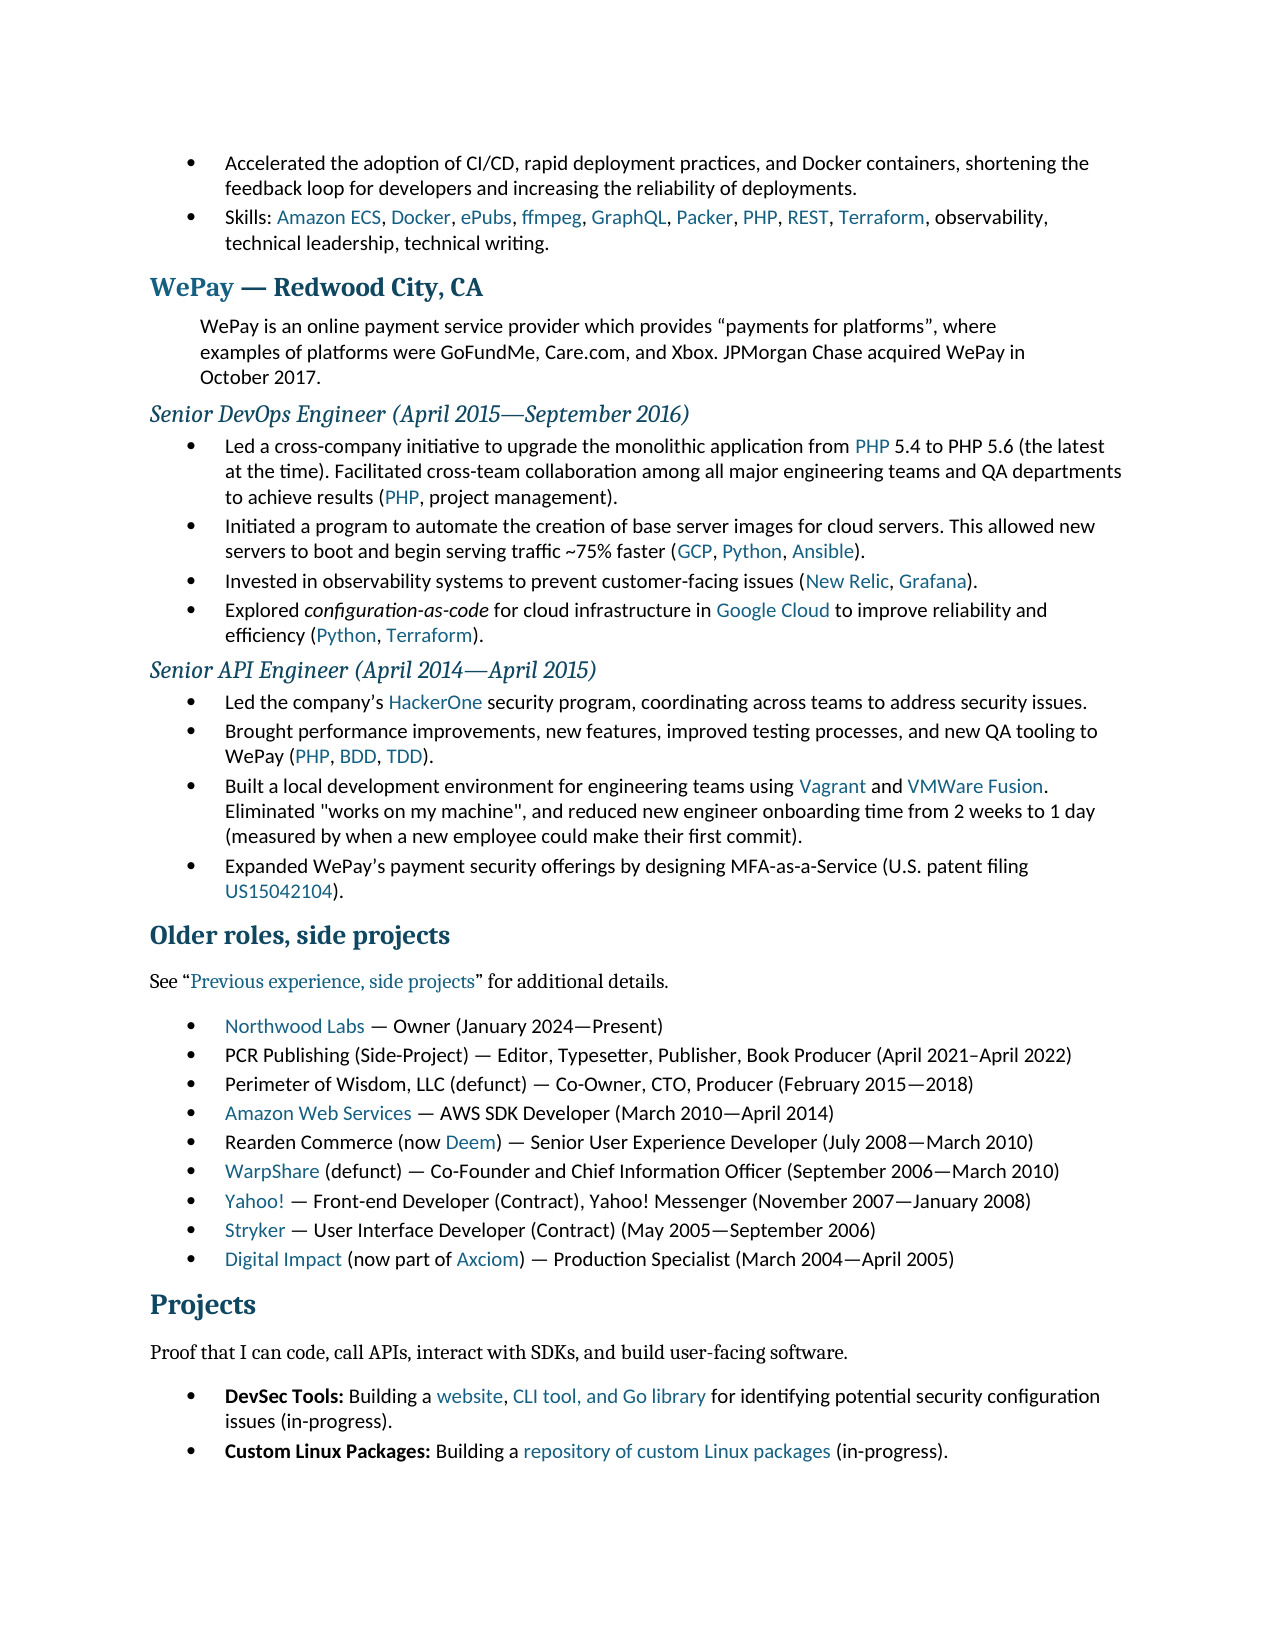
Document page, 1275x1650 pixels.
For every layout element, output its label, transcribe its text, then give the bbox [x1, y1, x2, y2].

list DevSec Tools: Building a website, CLI tool, and Go library for identifying potential security configuration issues (in-progress). [187, 1383, 1125, 1434]
list Yahoo! — Front-end Developer (Contract), Yahoo! Messenger (November 2007—January 2008) [187, 1188, 1125, 1213]
list Perimeter of Wisdom, LLC (defunct) — Co-Owner, CTO, Producer (February 2015—2018) [187, 1071, 1125, 1097]
subtitle WePay — Redwood City, CA [150, 272, 1125, 303]
list Skills: Amazon ECS, Docker, ePubs, ffmpeg, GraphQL, Packer, PHP, REST, Terraform, observability, technical leadership, technical writing. [187, 204, 1125, 255]
list Brought performance improvements, new features, improved testing processes, and new QA tooling to WePay (PHP, BDD, TDD). [187, 718, 1125, 769]
text See “Previous experience, side projects” for additional details. [150, 970, 1125, 994]
list Northwood Labs — Owner (January 2024—Present) [187, 1013, 1125, 1038]
list Invested in observability systems to prevent customer-facing issues (New Relic, Grafana). [187, 568, 1125, 593]
list Rearden Commerce (now Deem) — Senior User Experience Developer (July 2008—March 2010) [187, 1129, 1125, 1155]
subtitle Senior API Engineer (April 2014—April 2015) [150, 656, 1125, 685]
subtitle Older roles, side projects [150, 920, 1125, 951]
subtitle Senior DevOps Engineer (April 2015—September 2016) [150, 400, 1125, 429]
list Led a cross-company initiative to upgrade the monolithic application from PHP 5.4 to PHP 5.6 (the latest at the time). Facilitated cross-team collaboration among all major engineering teams and QA departments to achieve results (PHP, project management). [187, 433, 1125, 509]
text WePay is an online payment service provider which provides “payments for platforms”, where examples of platforms were GoFundMe, Care.com, and Xbox. JPMorgan Chase acquired WePay in October 2017. [200, 314, 1075, 390]
text Proof that I can code, call APIs, interact with SDKs, and build user-facing software. [150, 1341, 1125, 1364]
list Initiated a program to automate the creation of base server images for cloud servers. This allowed new servers to boot and begin serving traffic ~75% faster (GCP, Python, Ansible). [187, 513, 1125, 564]
list Digital Impact (now part of Axciom) — Production Specialist (March 2004—April 2005) [187, 1246, 1125, 1272]
list Built a local development environment for engineering teams using Vagrant and VMWare Fusion. Eliminated "works on my machine", and reduced new engineer onboarding time from 2 weeks to 1 day (measured by when a new employee could make their first commit). [187, 773, 1125, 849]
list Stryker — User Interface Developer (Contract) (May 2005—September 2006) [187, 1217, 1125, 1242]
list Amazon Web Services — AWS SDK Developer (March 2010—April 2014) [187, 1100, 1125, 1126]
list Explored configuration-as-code for cloud infrastructure in Google Cloud to improve reliability and efficiency (Python, Terraform). [187, 597, 1125, 648]
list Expanded WePay’s payment security offerings by designing MFA-as-a-Service (U.S. patent filing US15042104). [187, 853, 1125, 904]
subtitle Projects [150, 1288, 1125, 1322]
list Custom Linux Packages: Building a repository of custom Linux packages (in-progress). [187, 1438, 1125, 1463]
list WarpShare (defunct) — Co-Founder and Chief Information Officer (September 2006—March 2010) [187, 1159, 1125, 1184]
list PCR Publishing (Side-Project) — Editor, Typesetter, Publisher, Book Producer (April 2021–April 2022) [187, 1042, 1125, 1067]
list Led the company’s HackerOne security program, coordinating across teams to address security issues. [187, 689, 1125, 714]
